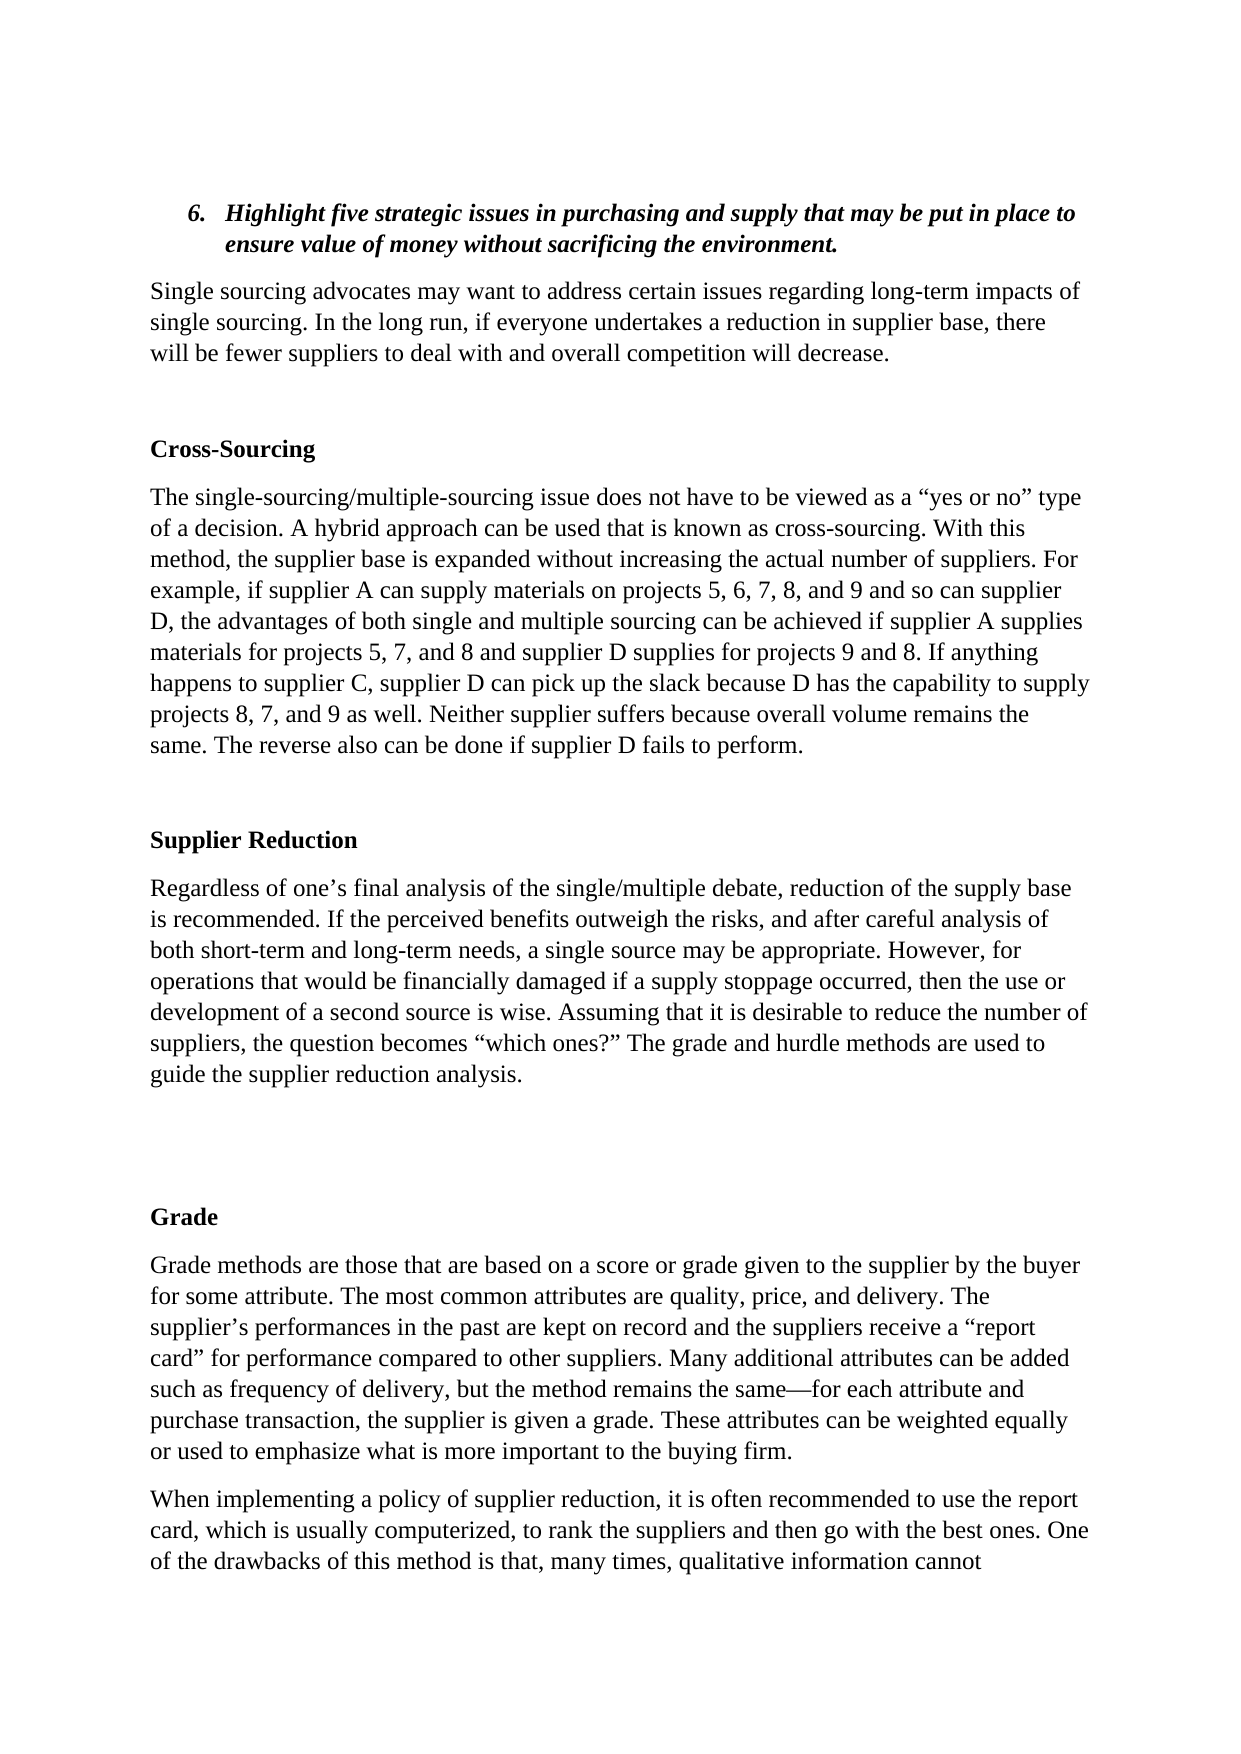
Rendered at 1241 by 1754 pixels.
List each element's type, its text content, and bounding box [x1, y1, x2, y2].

text Supplier Reduction [150, 825, 1090, 854]
text Single sourcing advocates may want to address certain issues regarding long-term impacts of single sourcing. In the long run, if everyone undertakes a reduction in supplier base, there will be fewer suppliers to deal with and overall competition will decrease. [150, 276, 1090, 367]
text Grade [150, 1202, 1090, 1231]
list Highlight five strategic issues in purchasing and supply that may be put in place to ensure value of money without sacrificing the environment. [187, 198, 1090, 257]
text The single-sourcing/multiple-sourcing issue does not have to be viewed as a “yes or no” type of a decision. A hybrid approach can be used that is known as cross-sourcing. With this method, the supplier base is expanded without increasing the actual number of suppliers. For example, if supplier A can supply materials on projects 5, 6, 7, 8, and 9 and so can supplier D, the advantages of both single and multiple sourcing can be achieved if supplier A supplies materials for projects 5, 7, and 8 and supplier D supplies for projects 9 and 8. If anything happens to supplier C, supplier D can pick up the slack because D has the capability to supply projects 8, 7, and 9 as well. Neither supplier suffers because overall volume remains the same. The reverse also can be done if supplier D fails to perform. [150, 482, 1090, 759]
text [150, 1484, 1090, 1575]
text Regardless of one’s final analysis of the single/multiple debate, reduction of the supply base is recommended. If the perceived benefits outweigh the risks, and after careful analysis of both short-term and long-term needs, a single source may be appropriate. However, for operations that would be financially damaged if a supply stoppage occurred, then the use or development of a second source is wise. Assuming that it is desirable to reduce the number of suppliers, the question becomes “which ones?” The grade and hurdle methods are used to guide the supplier reduction analysis. [150, 873, 1090, 1088]
text Cross-Sourcing [150, 434, 1090, 463]
text Grade methods are those that are based on a score or grade given to the supplier by the buyer for some attribute. The most common attributes are quality, price, and delivery. The supplier’s performances in the past are kept on record and the suppliers receive a “report card” for performance compared to other suppliers. Many additional attributes can be added such as frequency of delivery, but the method remains the same—for each attribute and purchase transaction, the supplier is given a grade. These attributes can be weighted equally or used to emphasize what is more important to the buying firm. [150, 1250, 1090, 1465]
